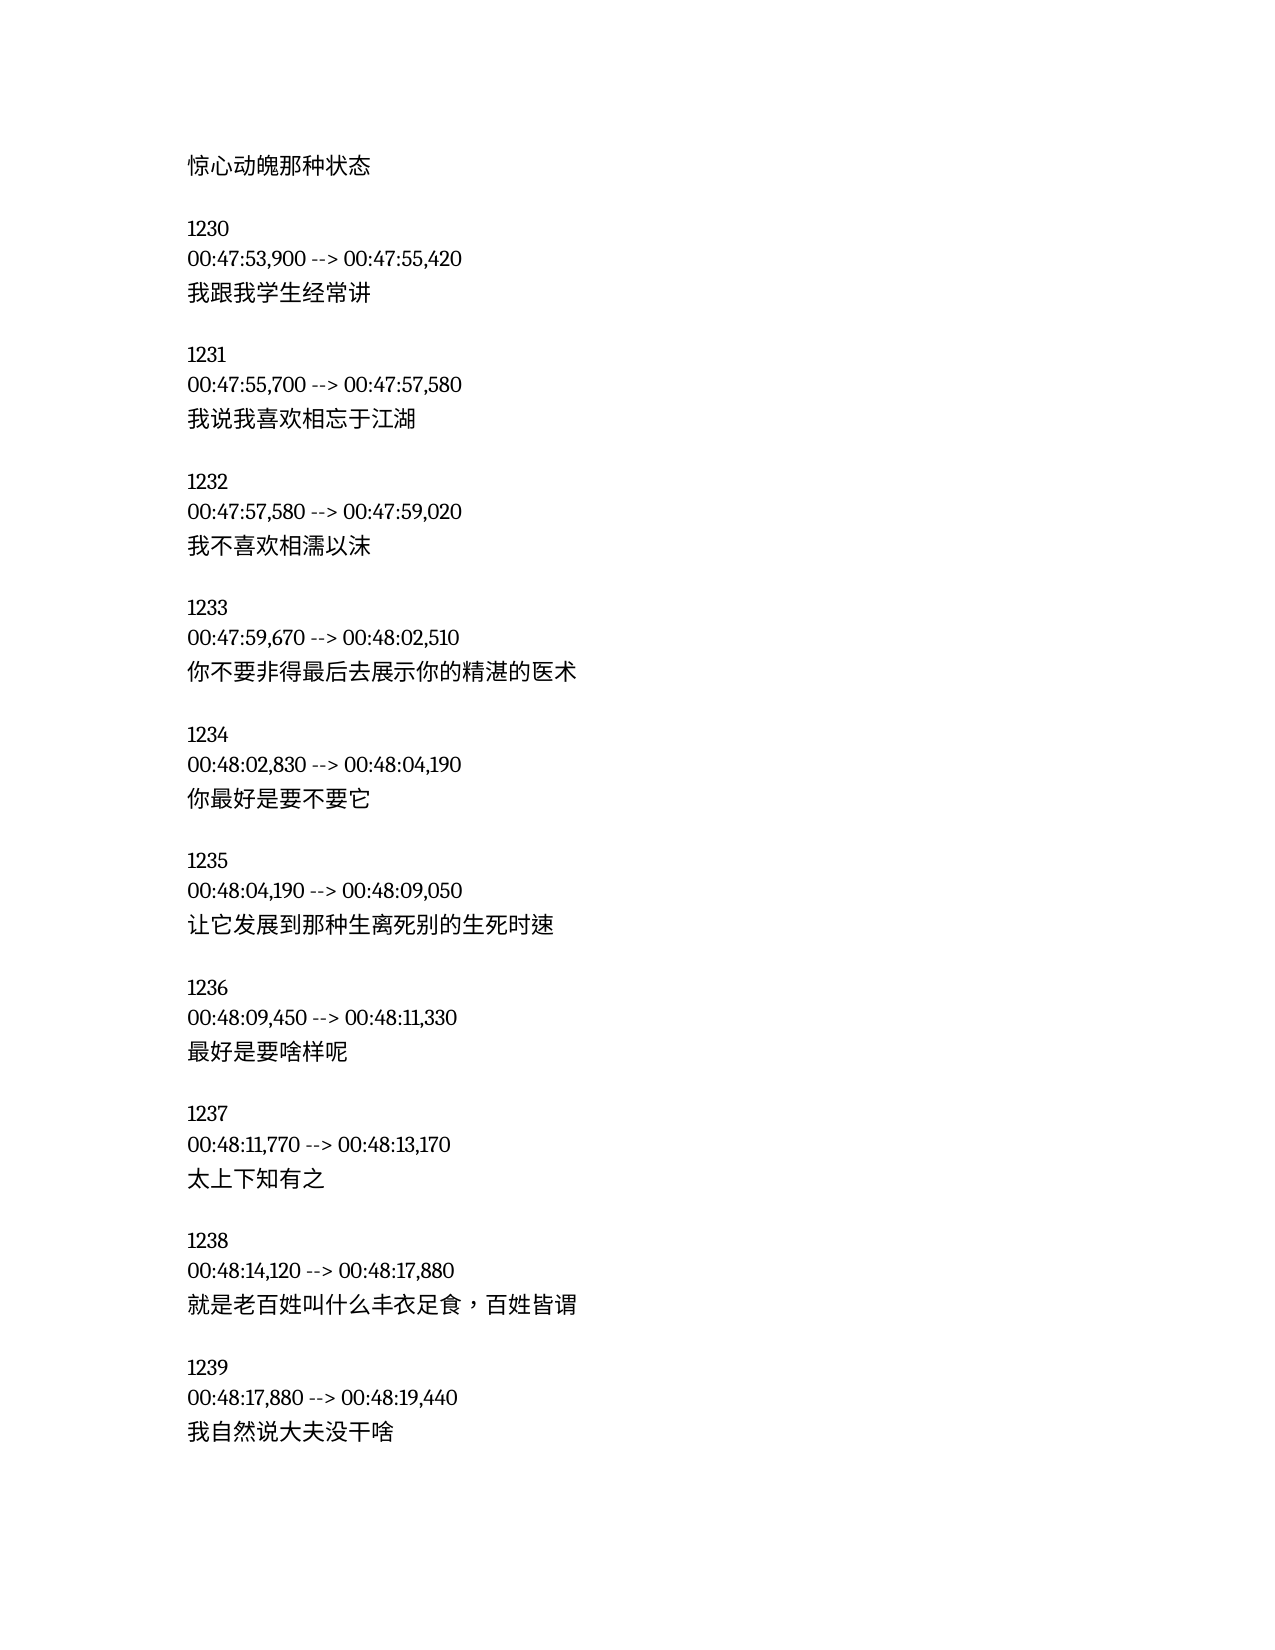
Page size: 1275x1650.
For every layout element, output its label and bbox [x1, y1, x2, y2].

text [187, 150, 1087, 1477]
